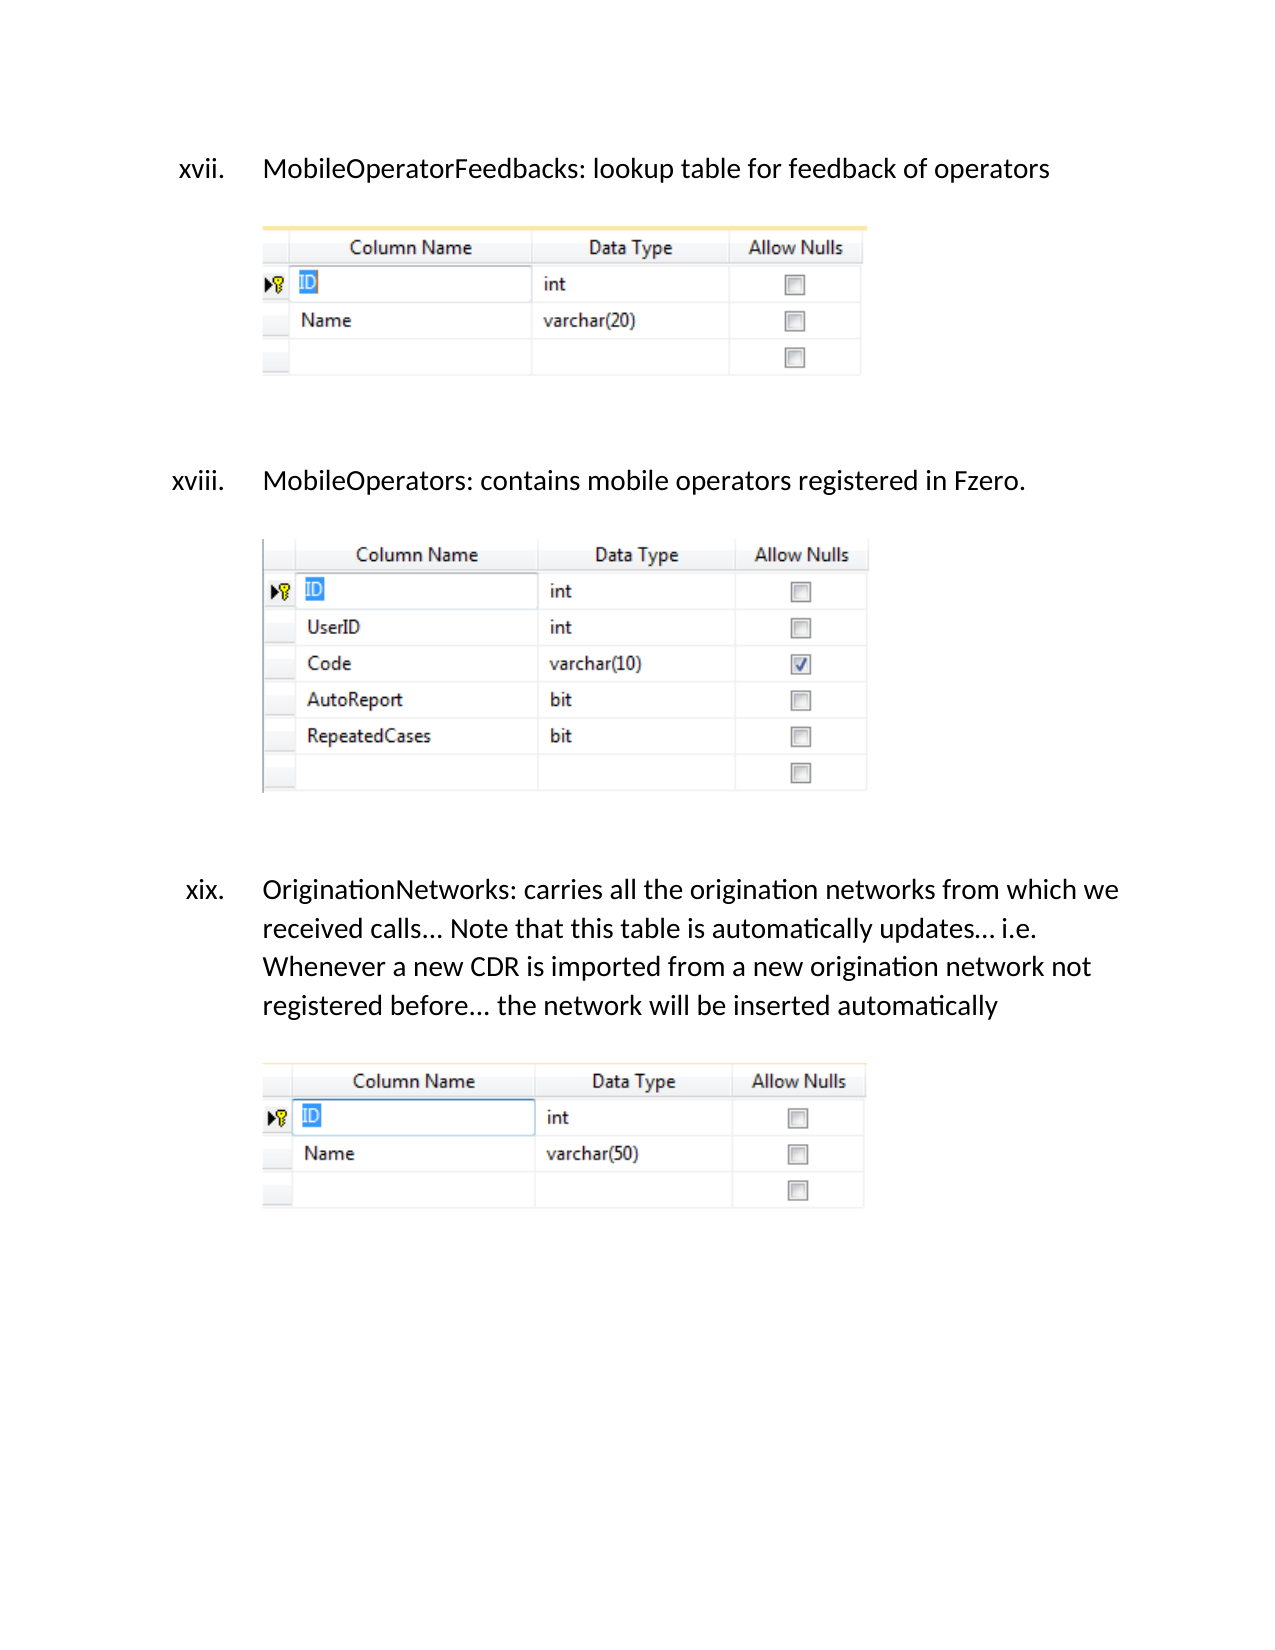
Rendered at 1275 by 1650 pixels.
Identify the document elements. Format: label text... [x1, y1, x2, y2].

list MobileOperators: contains mobile operators registered in Fzero. [225, 462, 1125, 498]
list OriginationNetworks: carries all the origination networks from which we received calls... Note that this table is automatically updates… i.e. Whenever a new CDR is imported from a new origination network not registered before... the network will be inserted automatically [225, 871, 1125, 1022]
list MobileOperatorFeedbacks: lookup table for feedback of operators [225, 150, 1125, 186]
picture [262, 1063, 868, 1212]
picture [262, 226, 868, 384]
picture [262, 539, 874, 793]
